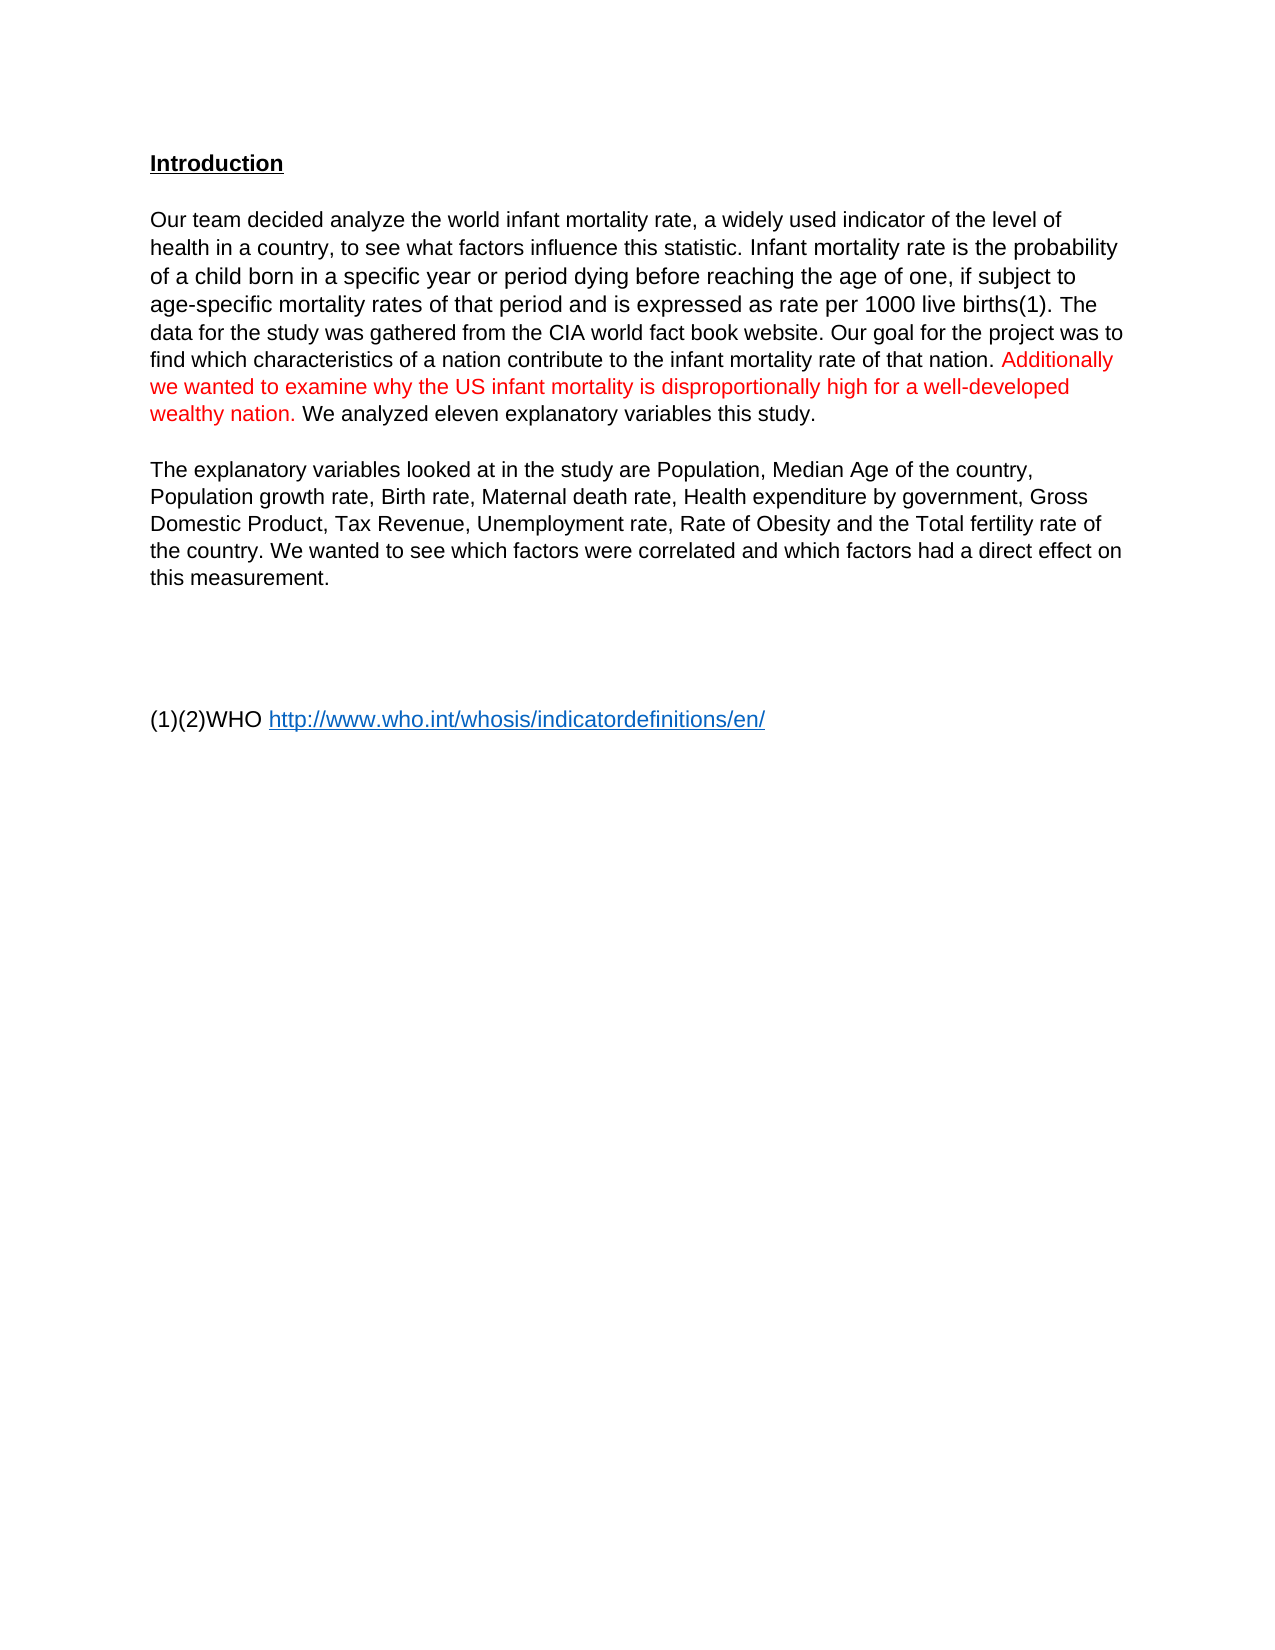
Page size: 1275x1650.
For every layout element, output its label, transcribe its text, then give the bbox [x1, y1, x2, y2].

text Introduction [150, 150, 1125, 176]
text (1)(2)WHO http://www.who.int/whosis/indicatordefinitions/en/ [150, 706, 1125, 733]
text The explanatory variables looked at in the study are Population, Median Age of the country, Population growth rate, Birth rate, Maternal death rate, Health expenditure by government, Gross Domestic Product, Tax Revenue, Unemployment rate, Rate of Obesity and the Total fertility rate of the country. We wanted to see which factors were correlated and which factors had a direct effect on this measurement. [150, 457, 1125, 591]
text Our team decided analyze the world infant mortality rate, a widely used indicator of the level of health in a country, to see what factors influence this statistic. Infant mortality rate is the probability of a child born in a specific year or period dying before reaching the age of one, if subject to age-specific mortality rates of that period and is expressed as rate per 1000 live births(1). The data for the study was gathered from the CIA world fact book website. Our goal for the project was to find which characteristics of a nation contribute to the infant mortality rate of that nation. Additionally we wanted to examine why the US infant mortality is disproportionally high for a well-developed wealthy nation. We analyzed eleven explanatory variables this study. [150, 207, 1125, 426]
